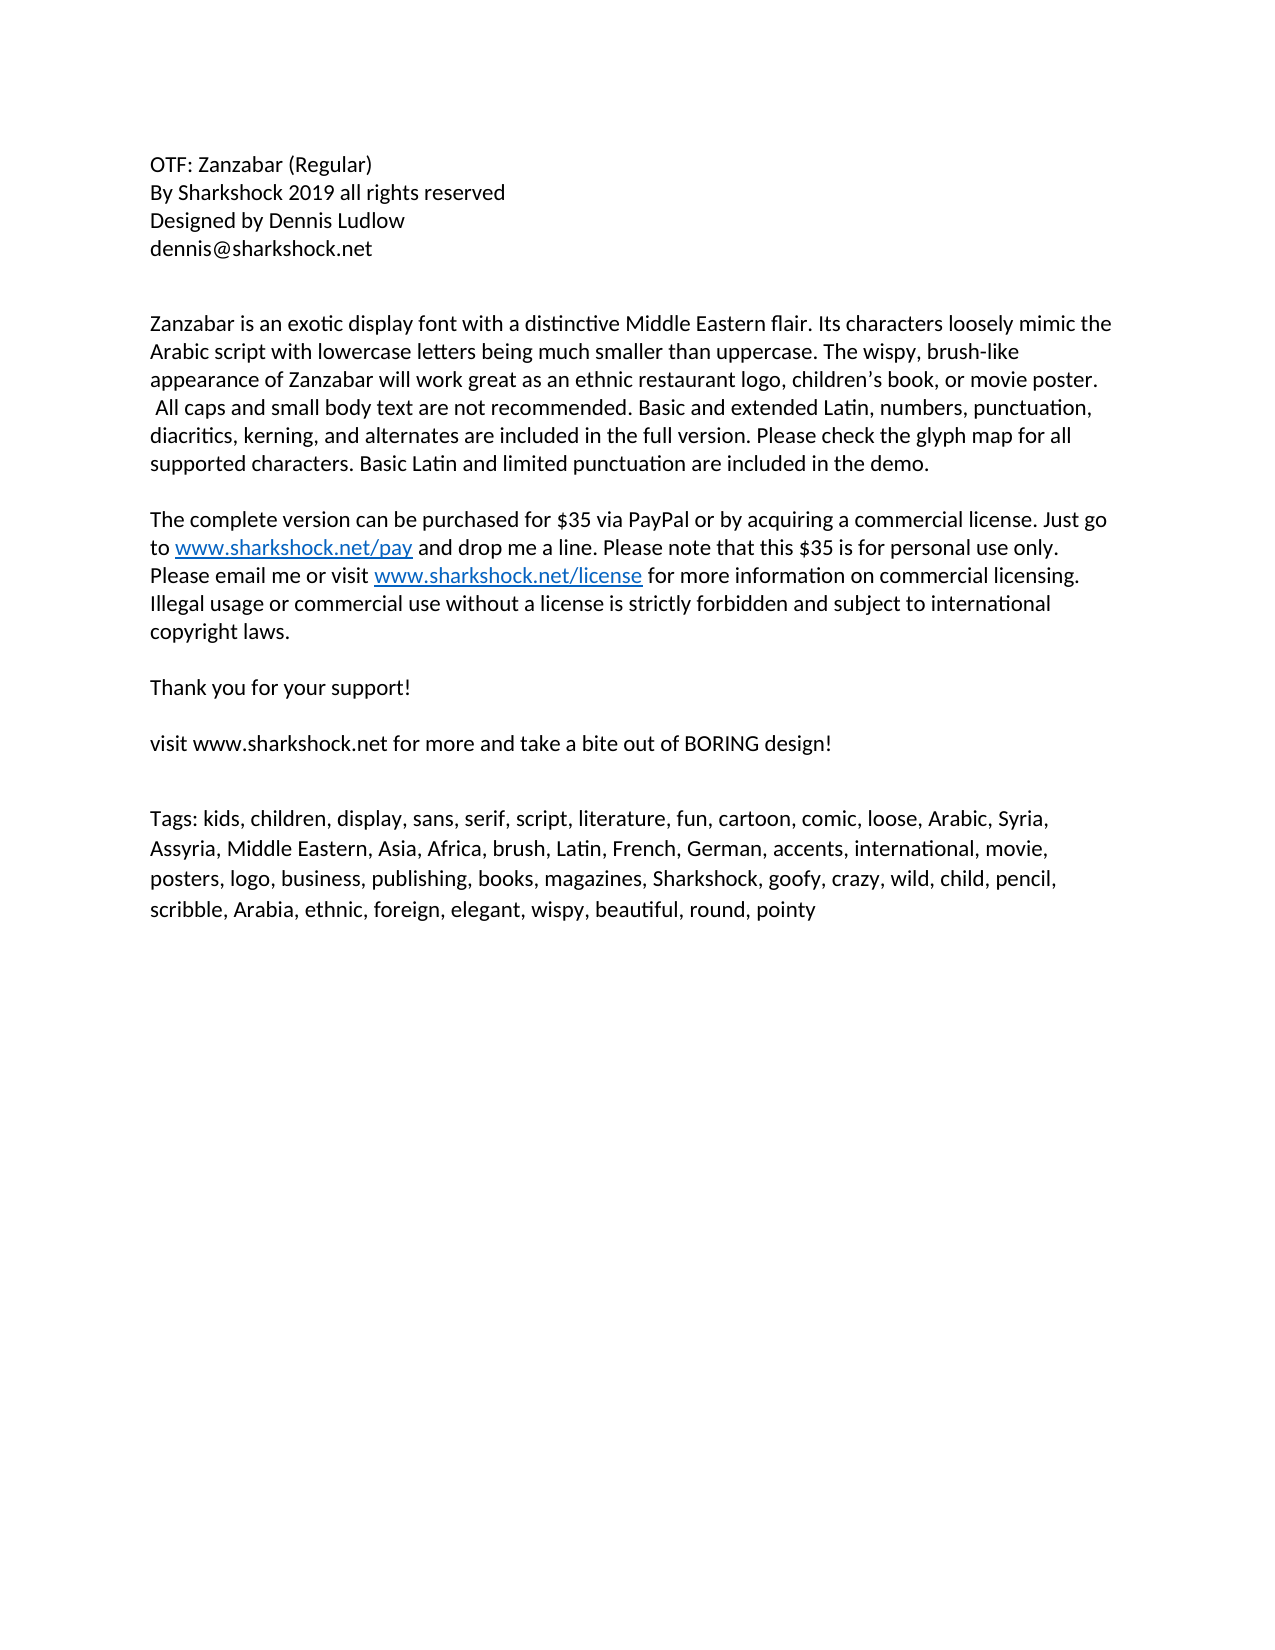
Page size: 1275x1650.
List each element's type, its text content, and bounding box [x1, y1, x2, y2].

text visit www.sharkshock.net for more and take a bite out of BORING design! [150, 729, 1125, 757]
text Designed by Dennis Ludlow [150, 206, 1125, 234]
text Zanzabar is an exotic display font with a distinctive Middle Eastern flair. Its characters loosely mimic the Arabic script with lowercase letters being much smaller than uppercase. The wispy, brush-like appearance of Zanzabar will work great as an ethnic restaurant logo, children’s book, or movie poster. [150, 309, 1125, 393]
text All caps and small body text are not recommended. Basic and extended Latin, numbers, punctuation, diacritics, kerning, and alternates are included in the full version. Please check the glyph map for all supported characters. Basic Latin and limited punctuation are included in the demo. [150, 393, 1125, 477]
text dennis@sharkshock.net [150, 234, 1125, 262]
text The complete version can be purchased for $35 via PayPal or by acquiring a commercial license. Just go to www.sharkshock.net/pay and drop me a line. Please note that this $35 is for personal use only. Please email me or visit www.sharkshock.net/license for more information on commercial licensing. Illegal usage or commercial use without a license is strictly forbidden and subject to international copyright laws. [150, 505, 1125, 645]
text Tags: kids, children, display, sans, serif, script, literature, fun, cartoon, comic, loose, Arabic, Syria, Assyria, Middle Eastern, Asia, Africa, brush, Latin, French, German, accents, international, movie, posters, logo, business, publishing, books, magazines, Sharkshock, goofy, crazy, wild, child, pencil, scribble, Arabia, ethnic, foreign, elegant, wispy, beautiful, round, pointy [150, 804, 1125, 923]
text Thank you for your support! [150, 673, 1125, 701]
text OTF: Zanzabar (Regular) [150, 150, 1125, 178]
text By Sharkshock 2019 all rights reserved [150, 178, 1125, 206]
